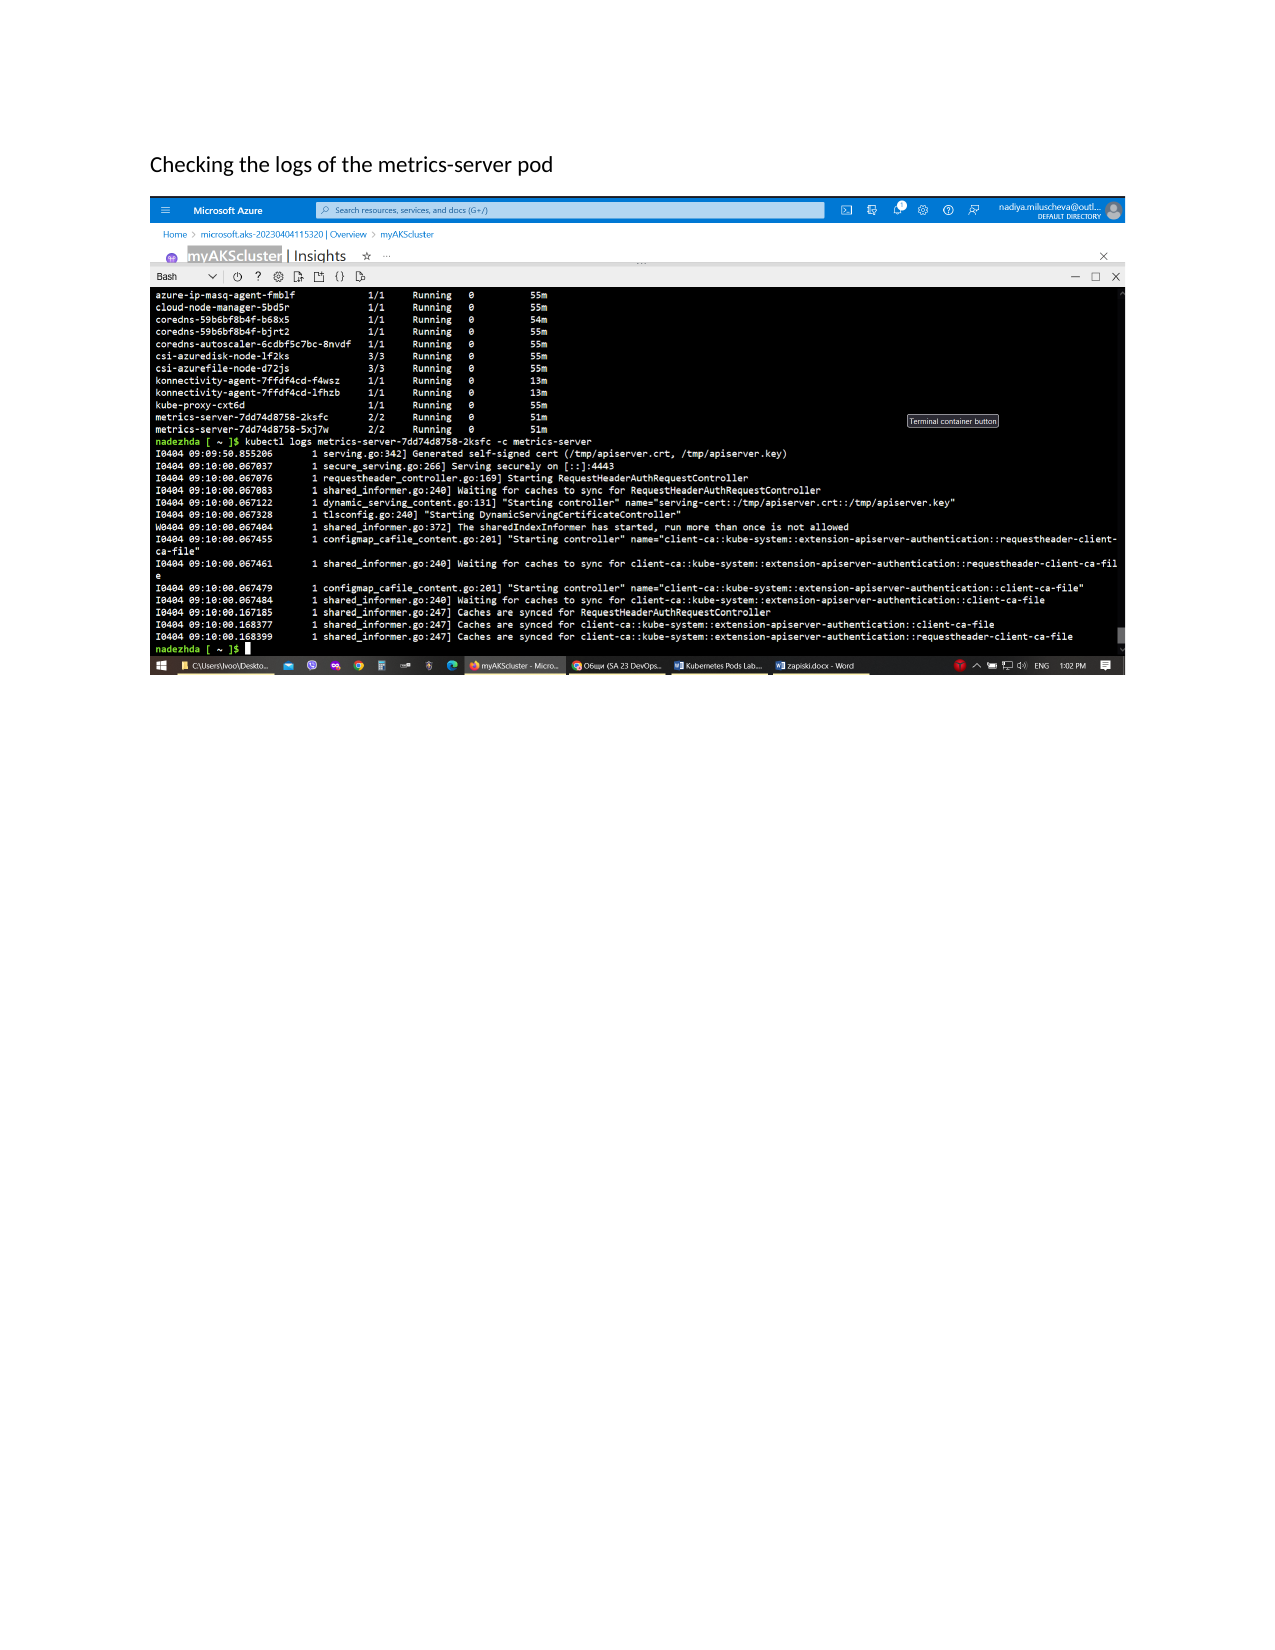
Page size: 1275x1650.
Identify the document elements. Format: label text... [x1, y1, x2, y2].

picture [150, 196, 1125, 675]
text Checking the logs of the metrics-server pod [150, 150, 1125, 178]
